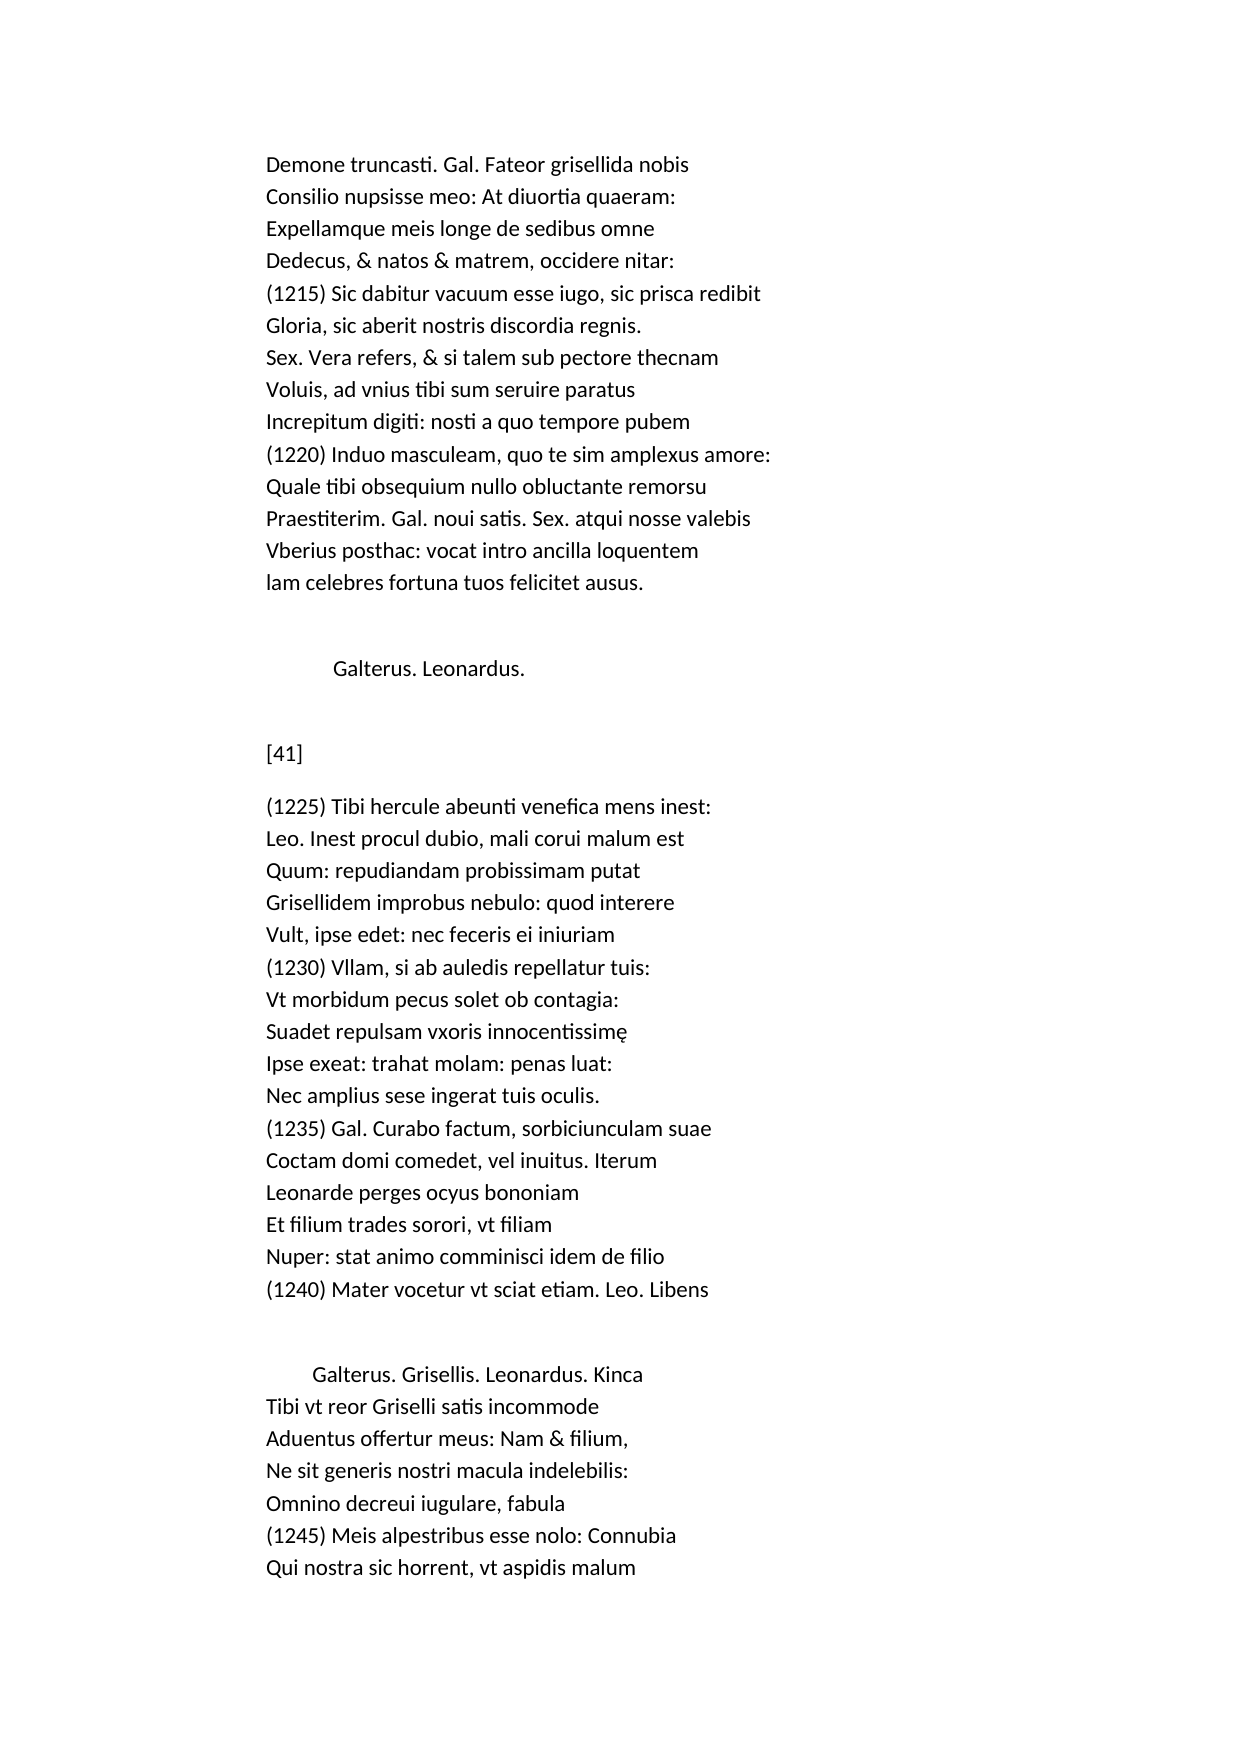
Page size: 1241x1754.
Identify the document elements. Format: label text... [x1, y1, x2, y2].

text Galterus. Leonardus. [266, 621, 1090, 714]
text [266, 150, 1090, 596]
text [41] [266, 739, 1090, 767]
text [266, 1328, 1090, 1581]
text (1225) Tibi hercule abeunti venefica mens inest: Leo. Inest procul dubio, mali corui malum est Quum: repudiandam probissimam putat Grisellidem improbus nebulo: quod interere Vult, ipse edet: nec feceris ei iniuriam (1230) Vllam, si ab auledis repellatur tuis: Vt morbidum pecus solet ob contagia: Suadet repulsam vxoris innocentissimę Ipse exeat: trahat molam: penas luat: Nec amplius sese ingerat tuis oculis. (1235) Gal. Curabo factum, sorbiciunculam suae Coctam domi comedet, vel inuitus. Iterum Leonarde perges ocyus bononiam Et filium trades sorori, vt filiam Nuper: stat animo comminisci idem de filio (1240) Mater vocetur vt sciat etiam. Leo. Libens [266, 792, 1090, 1303]
